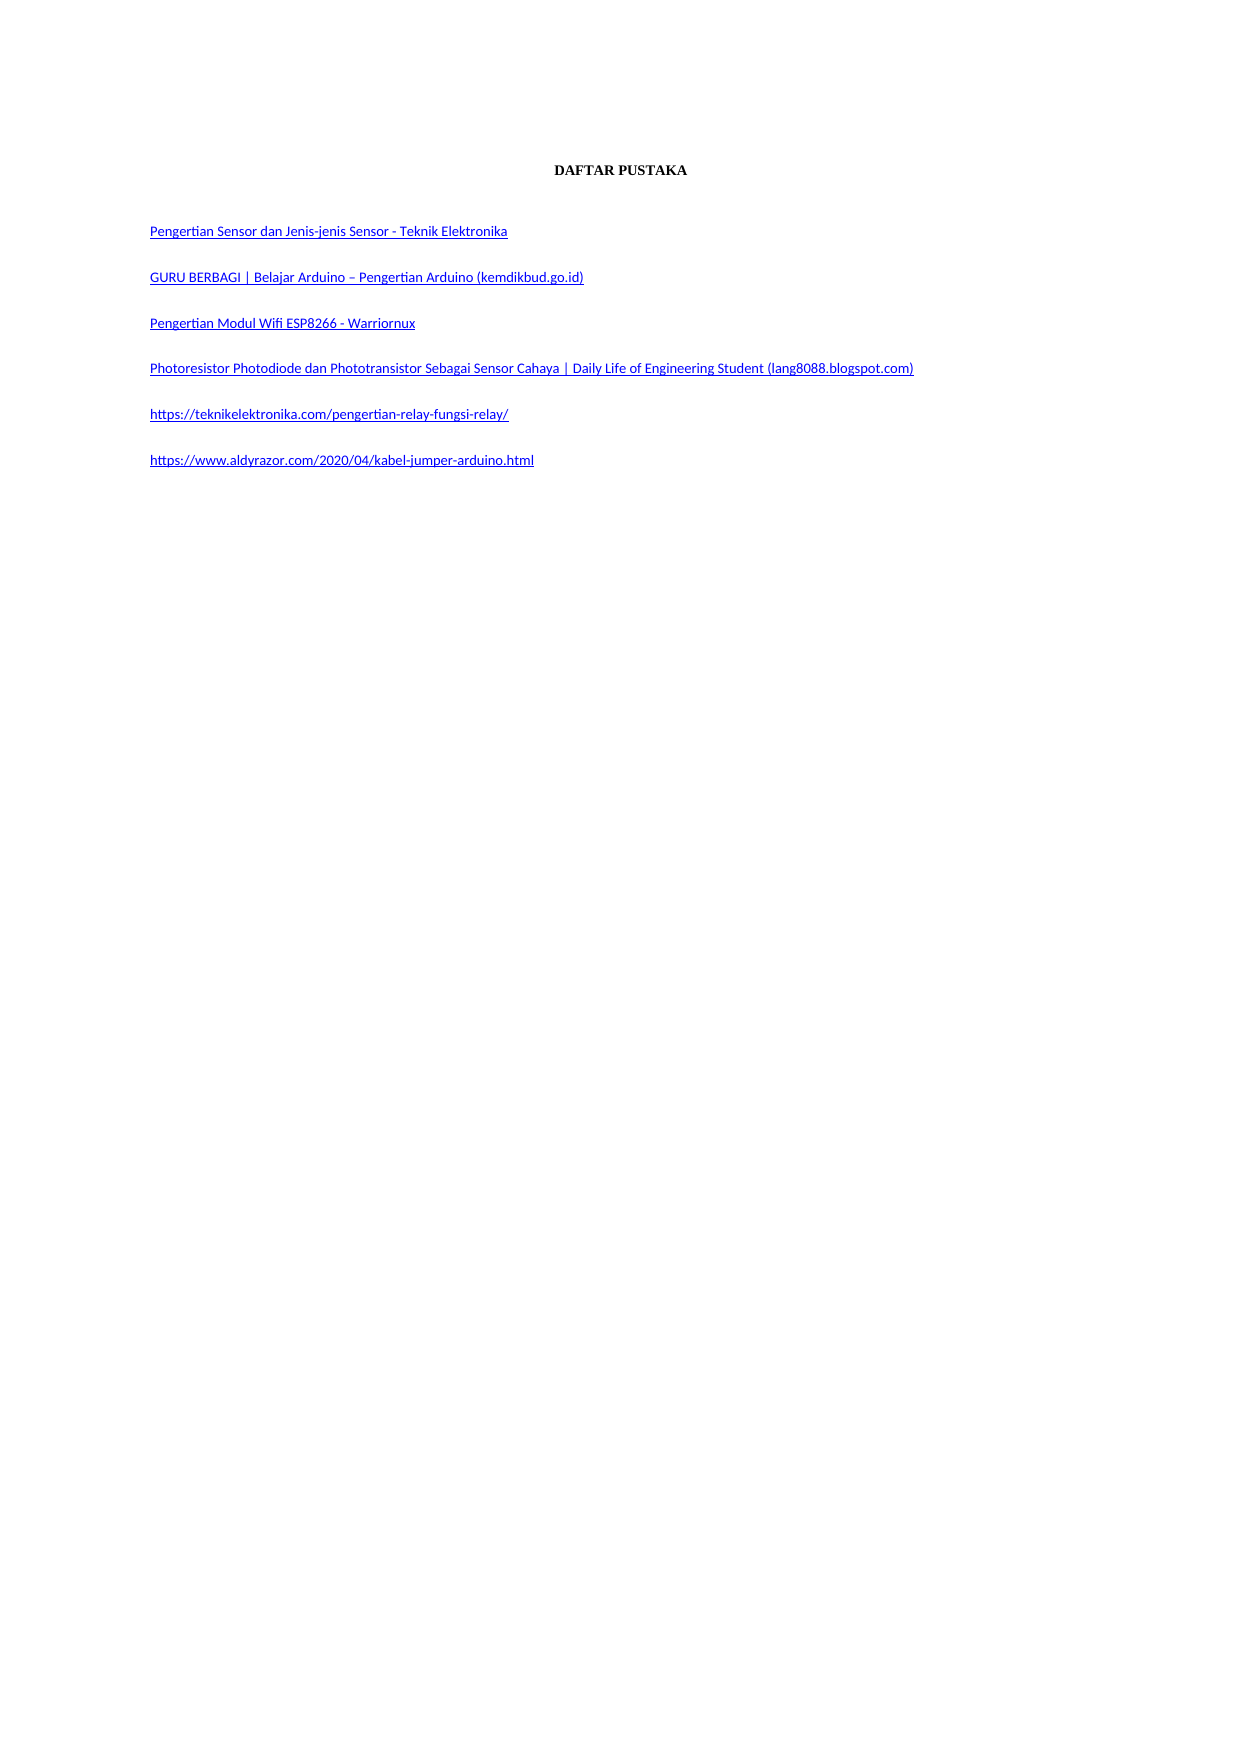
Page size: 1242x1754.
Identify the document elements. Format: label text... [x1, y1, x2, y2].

text Pengertian Sensor dan Jenis-jenis Sensor - Teknik Elektronika [150, 210, 1092, 240]
text DAFTAR PUSTAKA [150, 150, 1092, 179]
text GURU BERBAGI | Belajar Arduino – Pengertian Arduino (kemdikbud.go.id) [150, 256, 1092, 286]
text Photoresistor Photodiode dan Phototransistor Sebagai Sensor Cahaya | Daily Life of Engineering Student (lang8088.blogspot.com) [150, 347, 1092, 377]
text https://www.aldyrazor.com/2020/04/kabel-jumper-arduino.html [150, 438, 1092, 469]
text Pengertian Modul Wifi ESP8266 - Warriornux [150, 301, 1092, 332]
text https://teknikelektronika.com/pengertian-relay-fungsi-relay/ [150, 393, 1092, 423]
